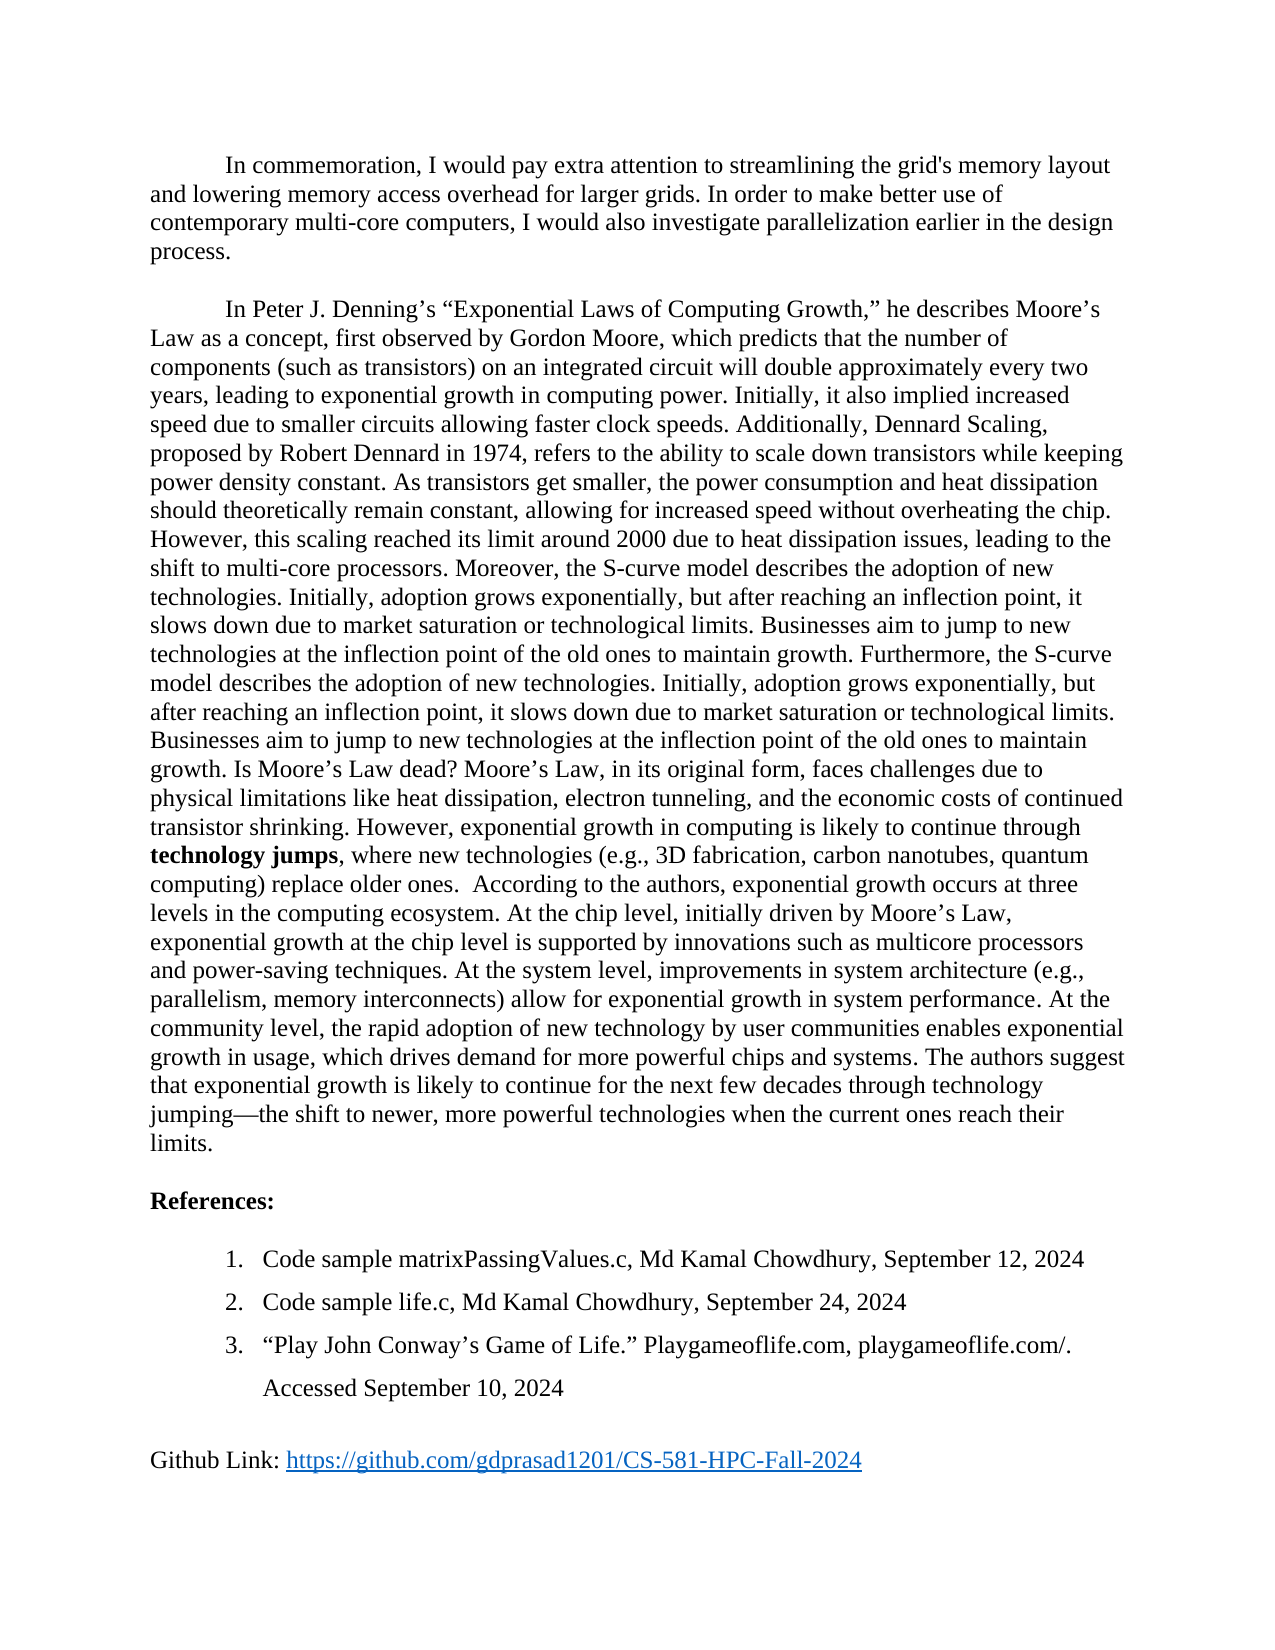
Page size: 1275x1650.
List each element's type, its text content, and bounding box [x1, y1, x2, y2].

text In Peter J. Denning’s “Exponential Laws of Computing Growth,” he describes Moore’s Law as a concept, first observed by Gordon Moore, which predicts that the number of components (such as transistors) on an integrated circuit will double approximately every two years, leading to exponential growth in computing power. Initially, it also implied increased speed due to smaller circuits allowing faster clock speeds. Additionally, Dennard Scaling, proposed by Robert Dennard in 1974, refers to the ability to scale down transistors while keeping power density constant. As transistors get smaller, the power consumption and heat dissipation should theoretically remain constant, allowing for increased speed without overheating the chip. However, this scaling reached its limit around 2000 due to heat dissipation issues, leading to the shift to multi-core processors​. Moreover, the S-curve model describes the adoption of new technologies. Initially, adoption grows exponentially, but after reaching an inflection point, it slows down due to market saturation or technological limits. Businesses aim to jump to new technologies at the inflection point of the old ones to maintain growth. Furthermore, the S-curve model describes the adoption of new technologies. Initially, adoption grows exponentially, but after reaching an inflection point, it slows down due to market saturation or technological limits. Businesses aim to jump to new technologies at the inflection point of the old ones to maintain growth. Is Moore’s Law dead? Moore’s Law, in its original form, faces challenges due to physical limitations like heat dissipation, electron tunneling, and the economic costs of continued transistor shrinking. However, exponential growth in computing is likely to continue through technology jumps, where new technologies (e.g., 3D fabrication, carbon nanotubes, quantum computing) replace older ones​. According to the authors, exponential growth occurs at three levels in the computing ecosystem. At the chip level, initially driven by Moore’s Law, exponential growth at the chip level is supported by innovations such as multicore processors and power-saving techniques​. At the system level, improvements in system architecture (e.g., parallelism, memory interconnects) allow for exponential growth in system performance​. At the community level, the rapid adoption of new technology by user communities enables exponential growth in usage, which drives demand for more powerful chips and systems​. The authors suggest that exponential growth is likely to continue for the next few decades through technology jumping—the shift to newer, more powerful technologies when the current ones reach their limits. [150, 294, 1125, 1157]
list “Play John Conway’s Game of Life.” Playgameoflife.com, playgameoflife.com/. Accessed September 10, 2024 [225, 1330, 1125, 1402]
text Github Link: https://github.com/gdprasad1201/CS-581-HPC-Fall-2024 [150, 1445, 1125, 1474]
list Code sample life.c, Md Kamal Chowdhury, September 24, 2024 [225, 1287, 1125, 1316]
text References: [150, 1186, 1125, 1214]
text In commemoration, I would pay extra attention to streamlining the grid's memory layout and lowering memory access overhead for larger grids. In order to make better use of contemporary multi-core computers, I would also investigate parallelization earlier in the design process. [150, 150, 1125, 265]
list Code sample matrixPassingValues.c, Md Kamal Chowdhury, September 12, 2024 [225, 1244, 1125, 1272]
